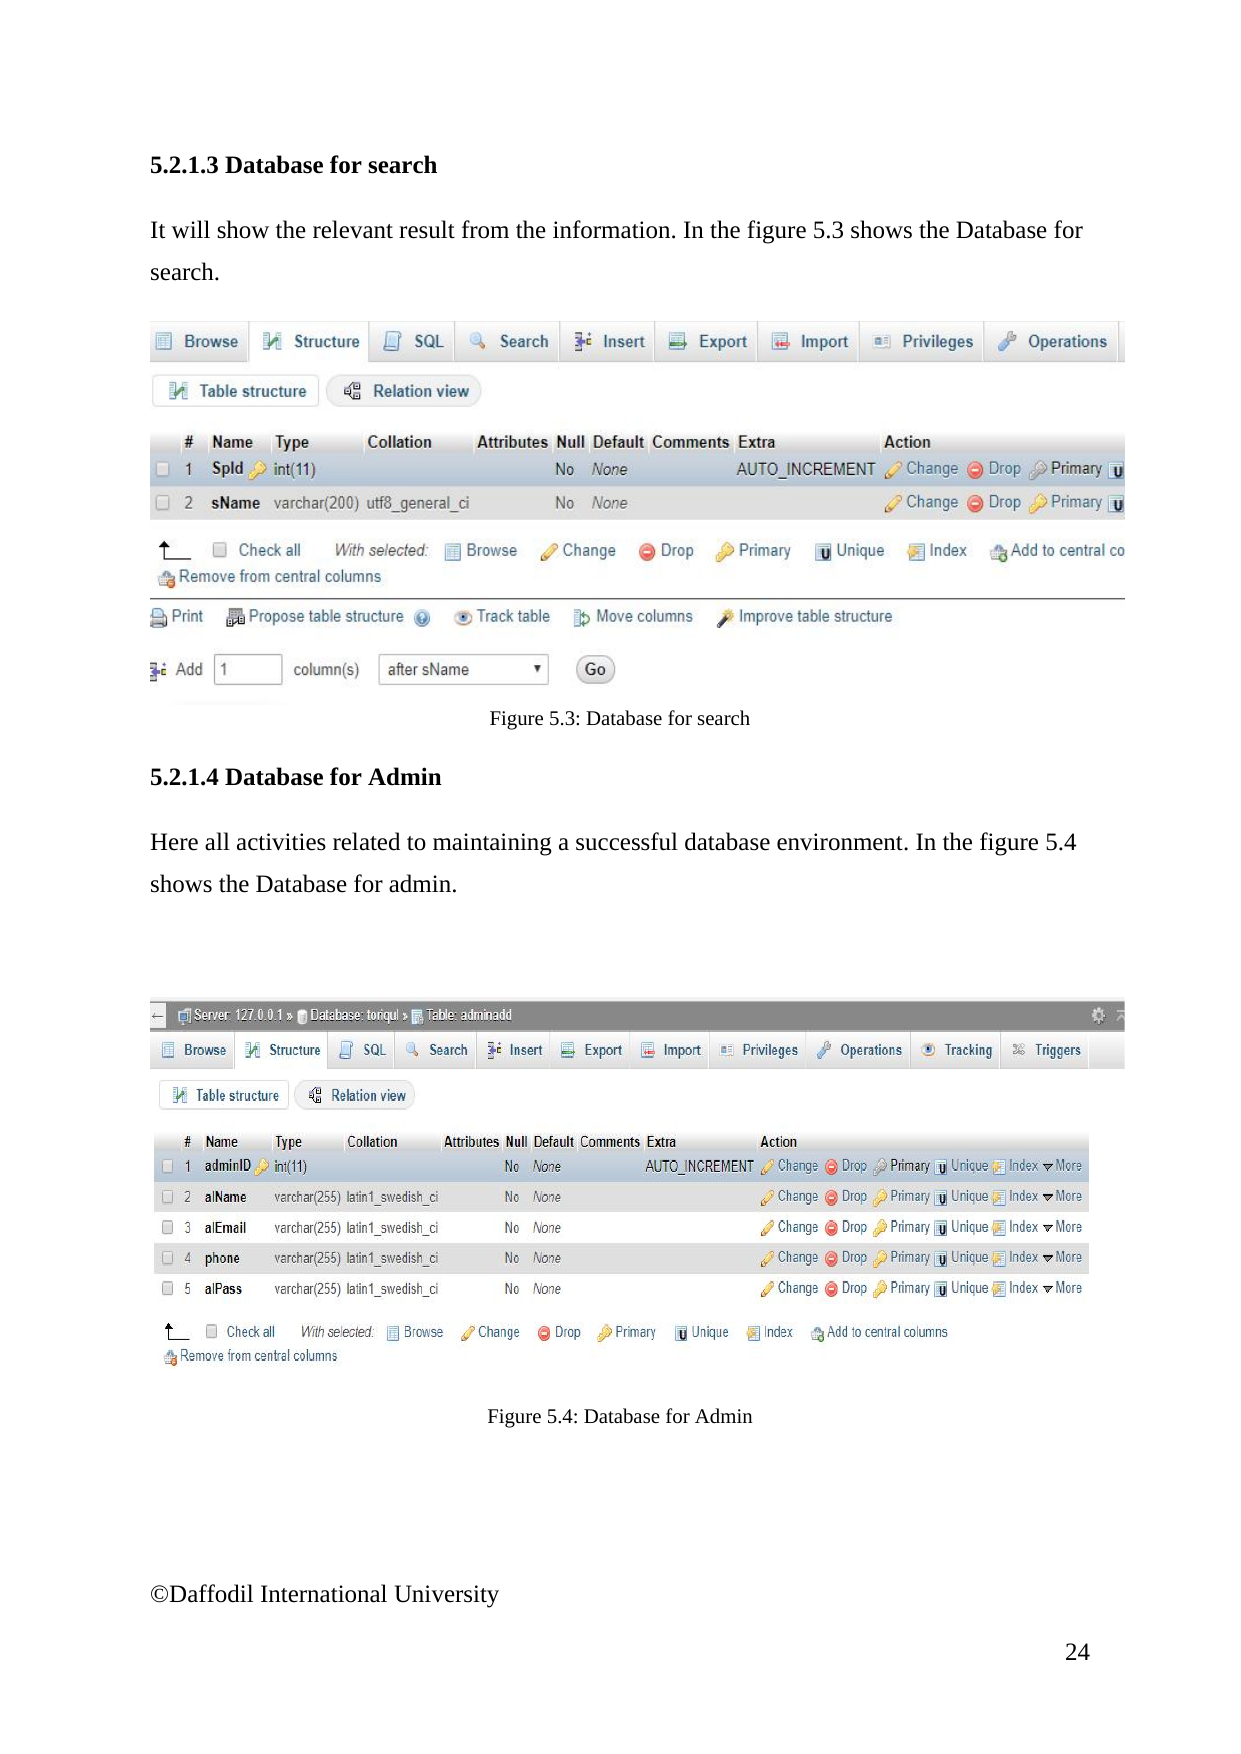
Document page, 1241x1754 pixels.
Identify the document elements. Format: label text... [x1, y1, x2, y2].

text 24 [150, 1637, 1089, 1665]
text ©Daffodil International University [150, 1579, 1090, 1608]
text It will show the relevant result from the information. In the figure 5.3 shows the Database for search. [150, 215, 1089, 285]
text Figure 5.4: Database for Admin [150, 1404, 1089, 1428]
picture [150, 321, 1125, 705]
text 5.2.1.3 Database for search [150, 150, 1090, 178]
picture [150, 997, 1125, 1369]
text 5.2.1.4 Database for Admin [150, 762, 1090, 791]
text Here all activities related to maintaining a successful database environment. In the figure 5.4 shows the Database for admin. [150, 827, 1089, 898]
text Figure 5.3: Database for search [150, 705, 1089, 729]
